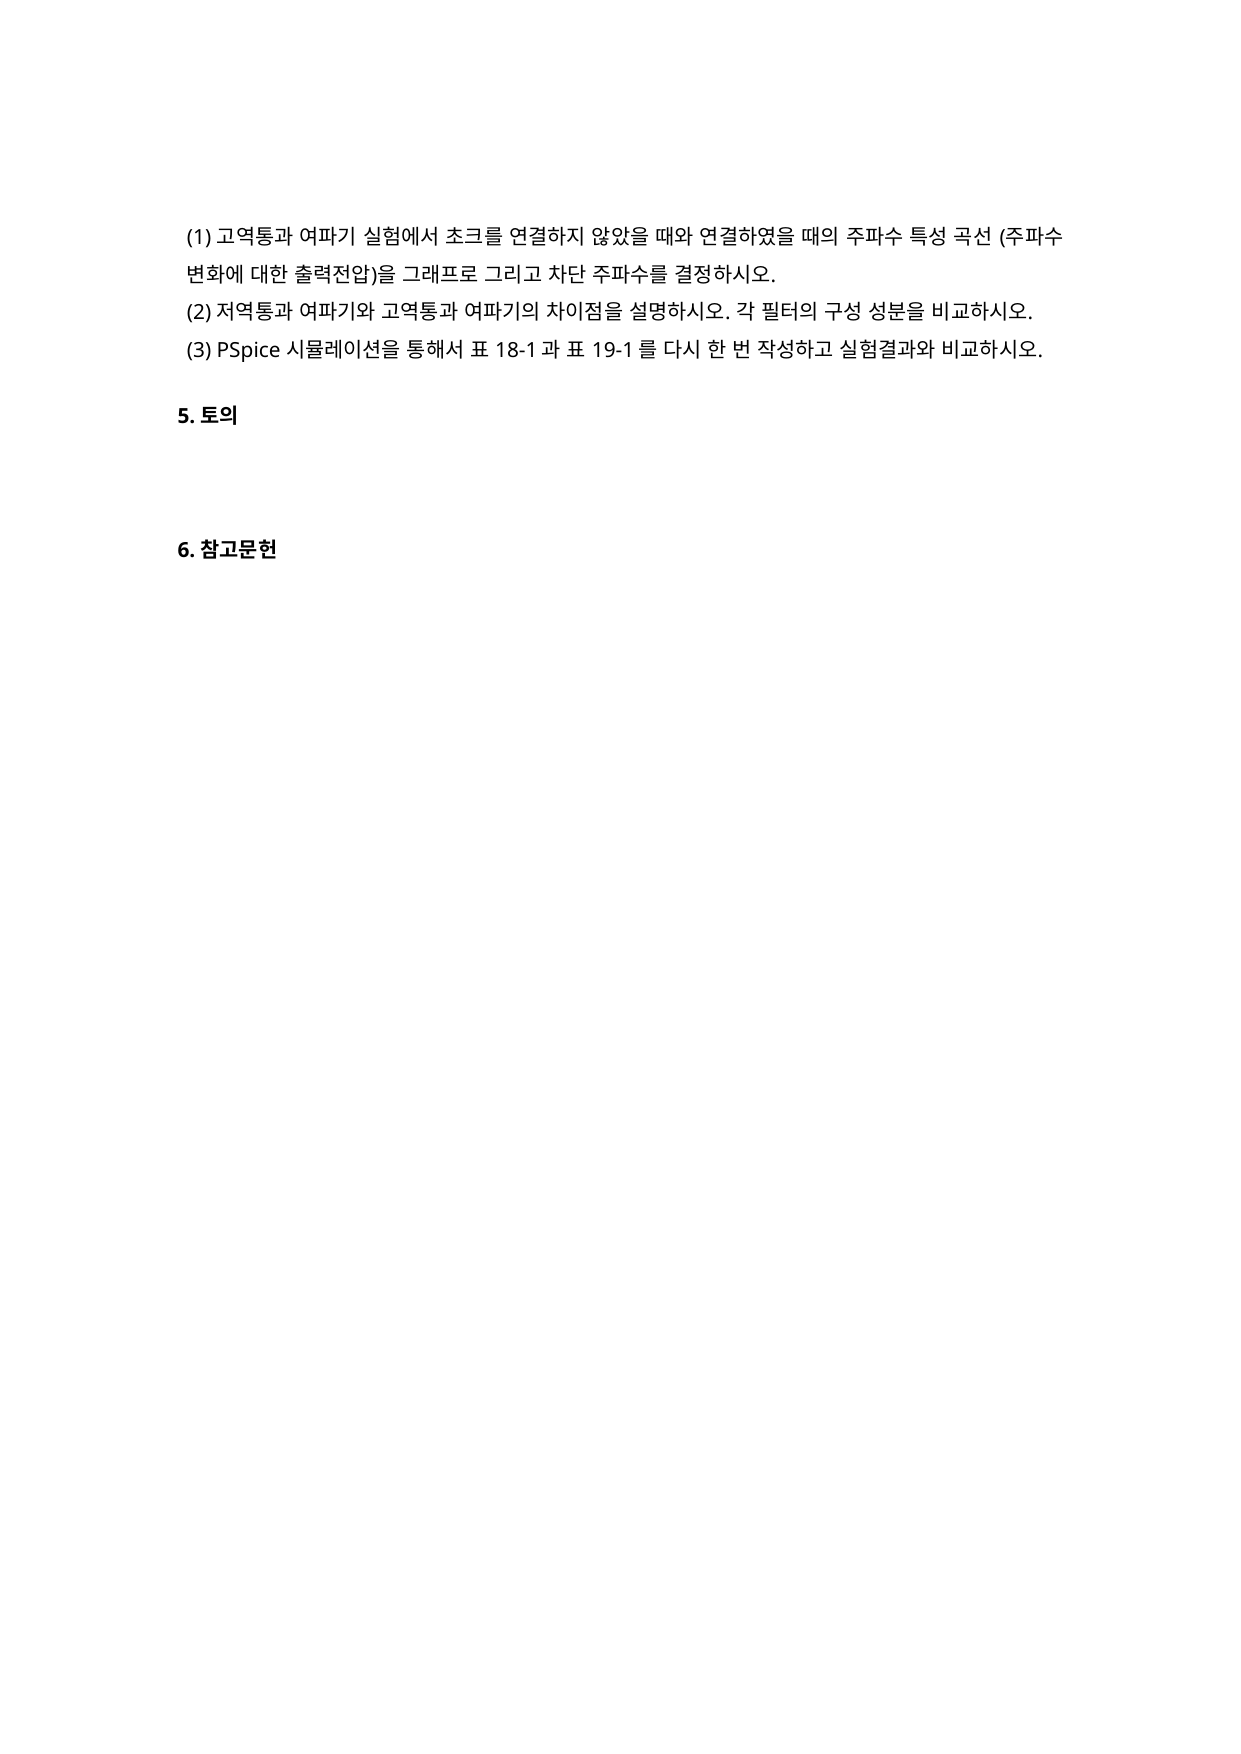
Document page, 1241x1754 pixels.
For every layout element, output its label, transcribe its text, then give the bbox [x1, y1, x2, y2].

text (3) PSpice 시뮬레이션을 통해서 표 18-1과 표 19-1를 다시 한 번 작성하고 실험결과와 비교하시오. [187, 329, 1063, 367]
text 5. 토의 [177, 396, 1063, 433]
text 6. 참고문헌 [177, 529, 1063, 567]
text (1) 고역통과 여파기 실험에서 초크를 연결하지 않았을 때와 연결하였을 때의 주파수 특성 곡선 (주파수 변화에 대한 출력전압)을 그래프로 그리고 차단 주파수를 결정하시오. [187, 217, 1063, 292]
text (2) 저역통과 여파기와 고역통과 여파기의 차이점을 설명하시오. 각 필터의 구성 성분을 비교하시오. [187, 292, 1063, 329]
